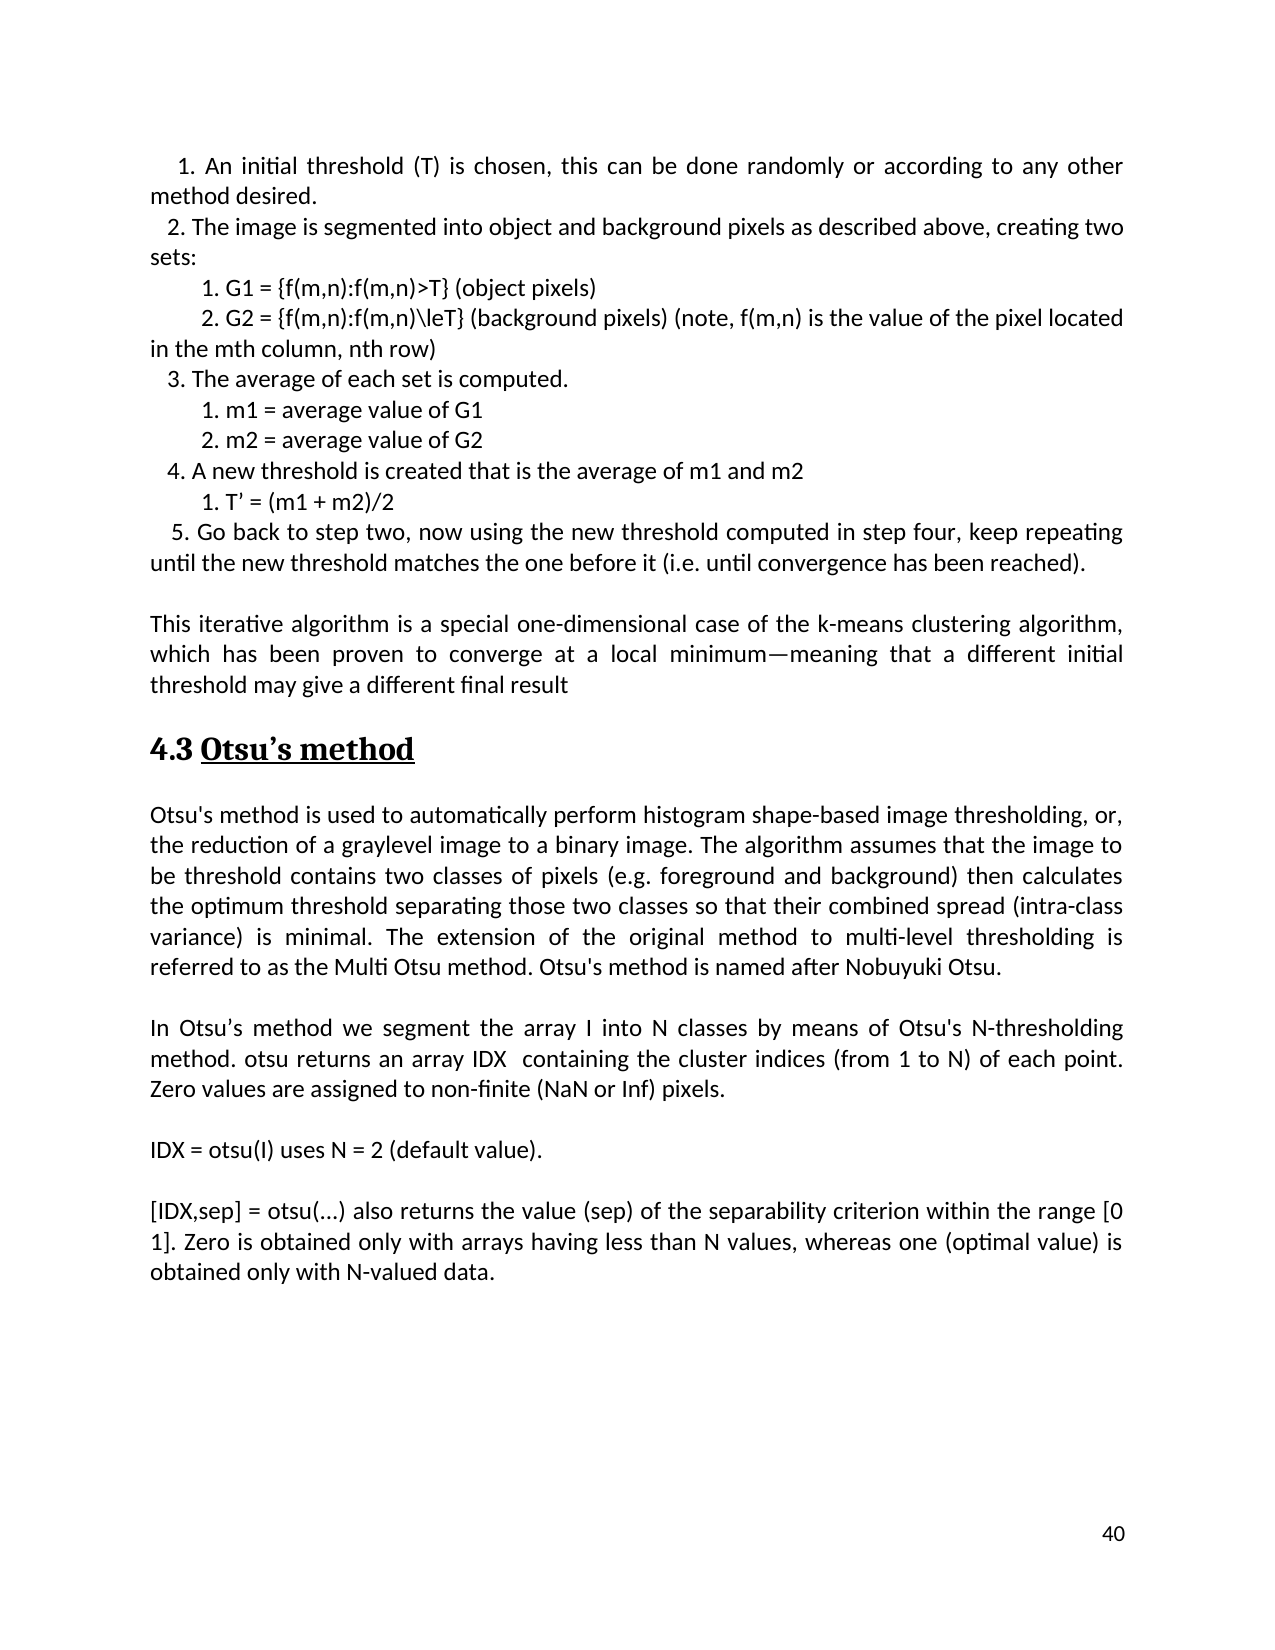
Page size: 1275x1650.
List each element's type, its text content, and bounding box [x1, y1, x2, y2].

text 1. T’ = (m1 + m2)/2 [150, 486, 1125, 516]
text In Otsu’s method we segment the array I into N classes by means of Otsu's N-thresholding method. otsu returns an array IDX containing the cluster indices (from 1 to N) of each point. Zero values are assigned to non-finite (NaN or Inf) pixels. [150, 1012, 1125, 1104]
text 1. m1 = average value of G1 [150, 394, 1125, 425]
text This iterative algorithm is a special one-dimensional case of the k-means clustering algorithm, which has been proven to converge at a local minimum—meaning that a different initial threshold may give a different final result [150, 608, 1125, 699]
text 4.3 Otsu’s method [150, 730, 1125, 768]
text [IDX,sep] = otsu(...) also returns the value (sep) of the separability criterion within the range [0 1]. Zero is obtained only with arrays having less than N values, whereas one (optimal value) is obtained only with N-valued data. [150, 1196, 1125, 1287]
text 2. m2 = average value of G2 [150, 425, 1125, 455]
text 4. A new threshold is created that is the average of m1 and m2 [150, 455, 1125, 486]
text 1. G1 = {f(m,n):f(m,n)>T} (object pixels) [150, 272, 1125, 303]
text 2. G2 = {f(m,n):f(m,n)\leT} (background pixels) (note, f(m,n) is the value of the pixel located in the mth column, nth row) [150, 303, 1125, 364]
text 1. An initial threshold (T) is chosen, this can be done randomly or according to any other method desired. [150, 150, 1125, 211]
text 5. Go back to step two, now using the new threshold computed in step four, keep repeating until the new threshold matches the one before it (i.e. until convergence has been reached). [150, 516, 1125, 577]
text 3. The average of each set is computed. [150, 364, 1125, 394]
text IDX = otsu(I) uses N = 2 (default value). [150, 1134, 1125, 1165]
text Otsu's method is used to automatically perform histogram shape-based image thresholding, or, the reduction of a graylevel image to a binary image. The algorithm assumes that the image to be threshold contains two classes of pixels (e.g. foreground and background) then calculates the optimum threshold separating those two classes so that their combined spread (intra-class variance) is minimal. The extension of the original method to multi-level thresholding is referred to as the Multi Otsu method. Otsu's method is named after Nobuyuki Otsu. [150, 799, 1125, 982]
text 2. The image is segmented into object and background pixels as described above, creating two sets: [150, 211, 1125, 272]
